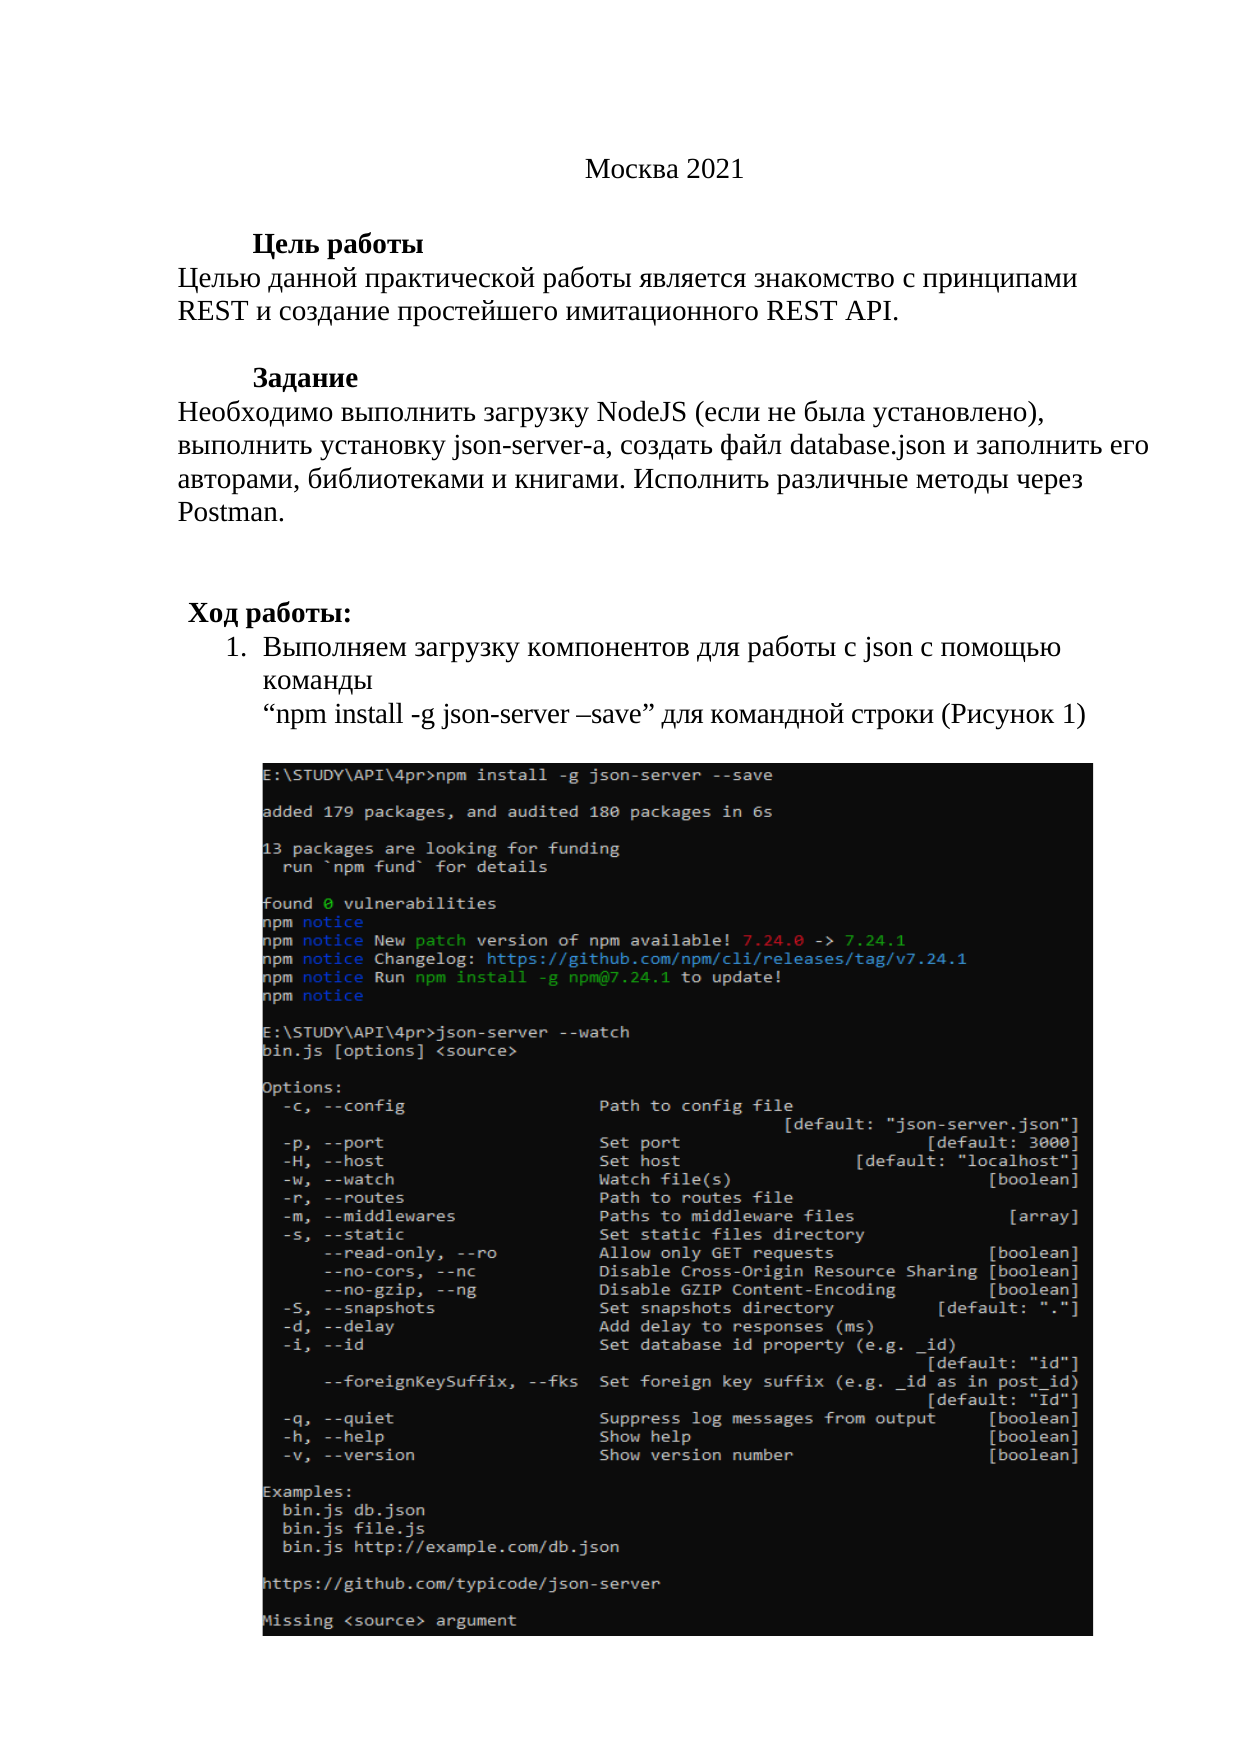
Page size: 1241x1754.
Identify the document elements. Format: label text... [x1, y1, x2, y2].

list Выполняем загрузку компонентов для работы с json с помощью команды [225, 629, 1152, 696]
text REST и создание простейшего имитационного REST API. [177, 294, 1152, 327]
list “npm install -g json-server –save” для командной строки (Рисунок 1) [263, 696, 1152, 730]
subtitle Ход работы: [188, 596, 1152, 629]
text Задание [177, 361, 1152, 394]
text Москва 2021 [177, 152, 1152, 185]
subtitle Цель работы [177, 226, 1152, 260]
text Целью данной практической работы является знакомство с принципами [177, 260, 1152, 294]
picture [262, 763, 1094, 1636]
text Необходимо выполнить загрузку NodeJS (если не была установлено), выполнить установку json-server-а, создать файл database.json и заполнить его авторами, библиотеками и книгами. Исполнить различные методы через Postman. [177, 394, 1152, 528]
